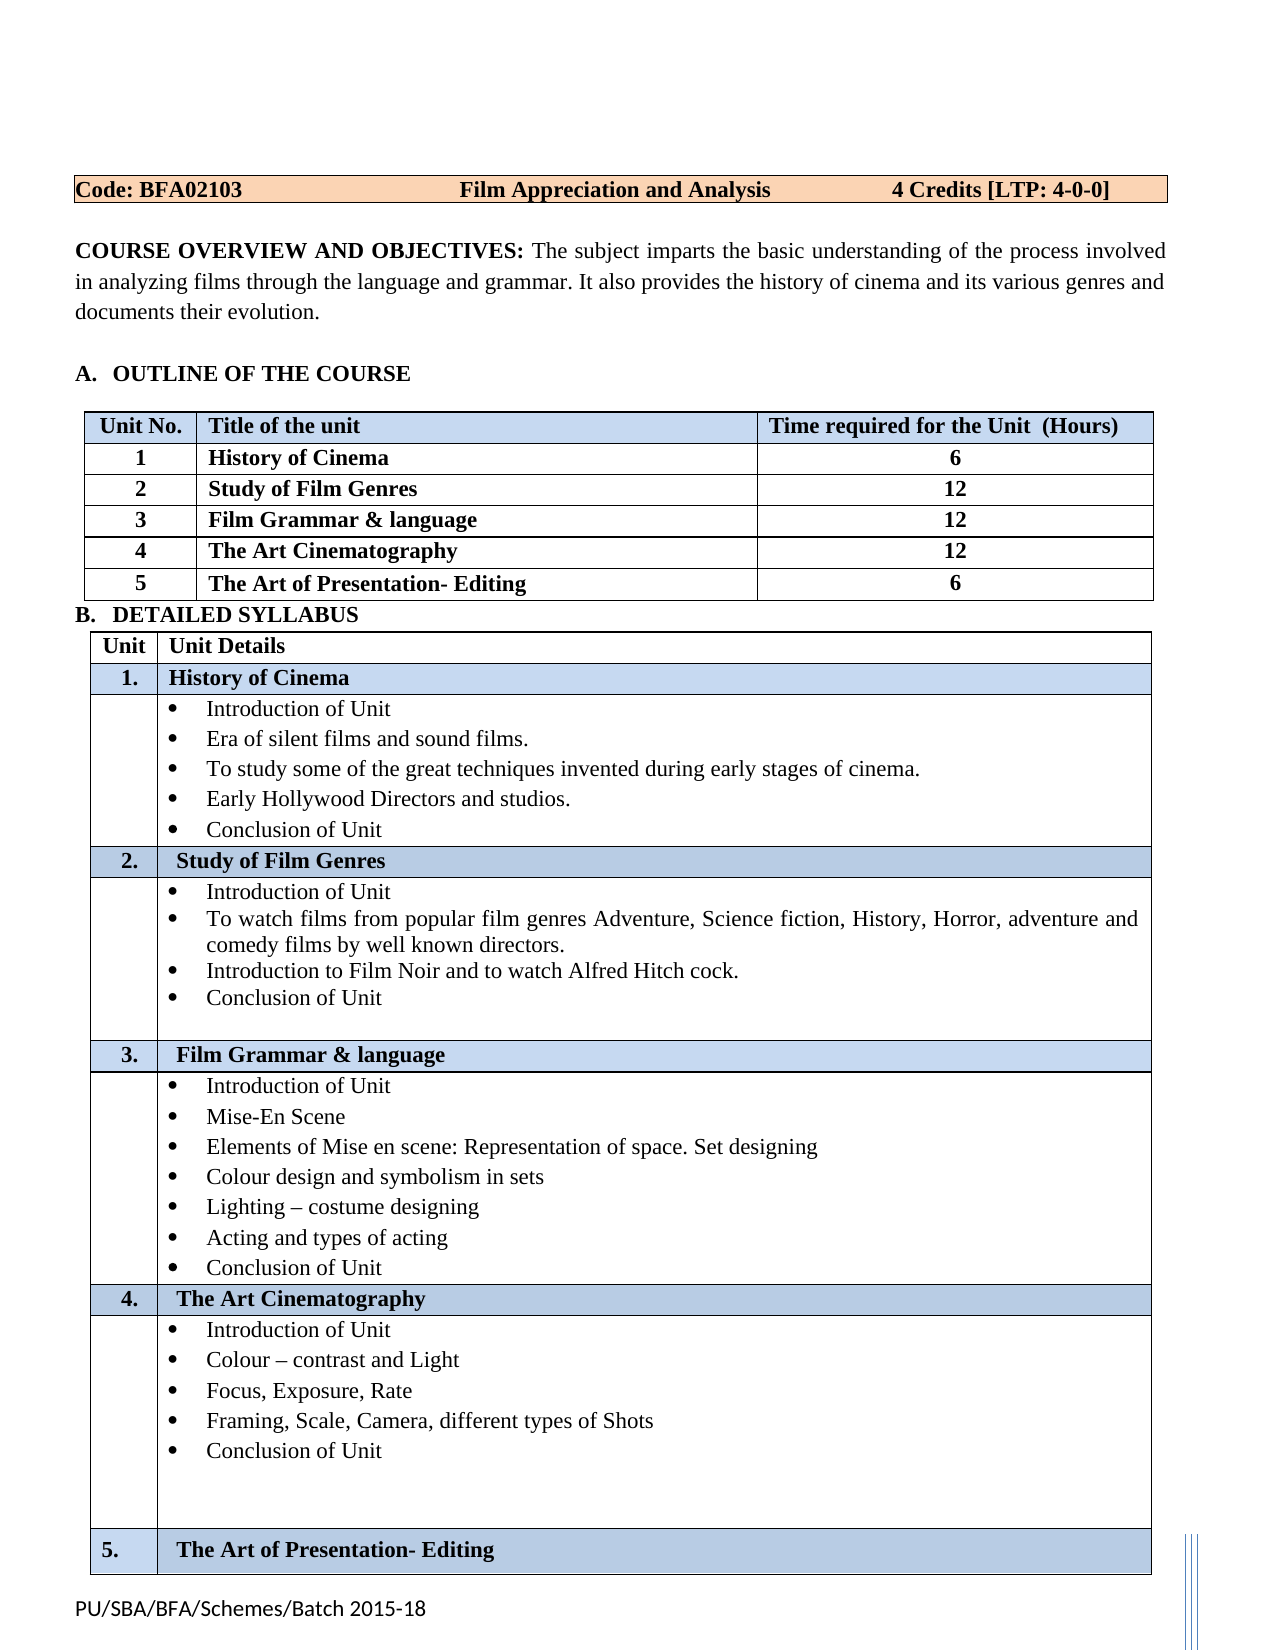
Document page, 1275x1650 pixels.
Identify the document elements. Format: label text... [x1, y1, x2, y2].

table_header Unit [91, 633, 157, 663]
table_cell [91, 878, 157, 1040]
text COURSE OVERVIEW AND OBJECTIVES: The subject imparts the basic understanding of the process involved in analyzing films through the language and grammar. It also provides the history of cinema and its various genres and documents their evolution. [75, 237, 1167, 324]
table_cell Study of Film Genres [197, 475, 757, 505]
table_cell Introduction of Unit Era of silent films and sound films. To study some of the great techniques invented during early stages of cinema. Early Hollywood Directors and studios. Conclusion of Unit [158, 695, 1151, 846]
table_cell 4. [91, 1285, 157, 1315]
list DETAILED SYLLABUS [75, 601, 1167, 627]
table_cell Introduction of Unit Colour – contrast and Light Focus, Exposure, Rate Framing, Scale, Camera, different types of Shots Conclusion of Unit [158, 1316, 1151, 1528]
table_cell History of Cinema [197, 444, 757, 474]
table_cell The Art of Presentation- Editing [158, 1529, 1151, 1573]
table_cell 1 [85, 444, 196, 474]
table_cell 4 [85, 538, 196, 568]
table_cell Film Grammar & language [197, 506, 757, 536]
table_cell Introduction of Unit To watch films from popular film genres Adventure, Science fiction, History, Horror, adventure and comedy films by well known directors. Introduction to Film Noir and to watch Alfred Hitch cock. Conclusion of Unit [158, 878, 1151, 1040]
table_cell 3. [91, 1041, 157, 1071]
list OUTLINE OF THE COURSE [75, 360, 1167, 387]
table_cell [91, 1073, 157, 1284]
table_header Title of the unit [197, 413, 757, 443]
table_cell 6 [758, 569, 1153, 600]
table_cell 12 [758, 506, 1153, 536]
table_cell Film Grammar & language [158, 1041, 1151, 1071]
table_cell [91, 1316, 157, 1528]
table_cell The Art Cinematography [158, 1285, 1151, 1315]
table_header Unit No. [85, 413, 196, 443]
table_cell 2 [85, 475, 196, 505]
table_cell 3 [85, 506, 196, 536]
table_cell 6 [758, 444, 1153, 474]
table_cell [91, 695, 157, 846]
table_cell 1. [91, 664, 157, 694]
table_header Time required for the Unit (Hours) [758, 413, 1153, 443]
table_cell The Art Cinematography [197, 538, 757, 568]
table_cell 5. [91, 1529, 157, 1573]
table_cell 12 [758, 475, 1153, 505]
table_cell 5 [85, 569, 196, 600]
table_cell 12 [758, 538, 1153, 568]
text Code: BFA02103 Film Appreciation and Analysis 4 Credits [LTP: 4-0-0] [75, 176, 1167, 202]
table_header Unit Details [158, 633, 1151, 663]
table_cell 2. [91, 847, 157, 877]
table_cell Study of Film Genres [158, 847, 1151, 877]
table_cell The Art of Presentation- Editing [197, 569, 757, 600]
table_cell History of Cinema [158, 664, 1151, 694]
table_cell Introduction of Unit Mise-En Scene Elements of Mise en scene: Representation of space. Set designing Colour design and symbolism in sets Lighting – costume designing Acting and types of acting Conclusion of Unit [158, 1073, 1151, 1284]
